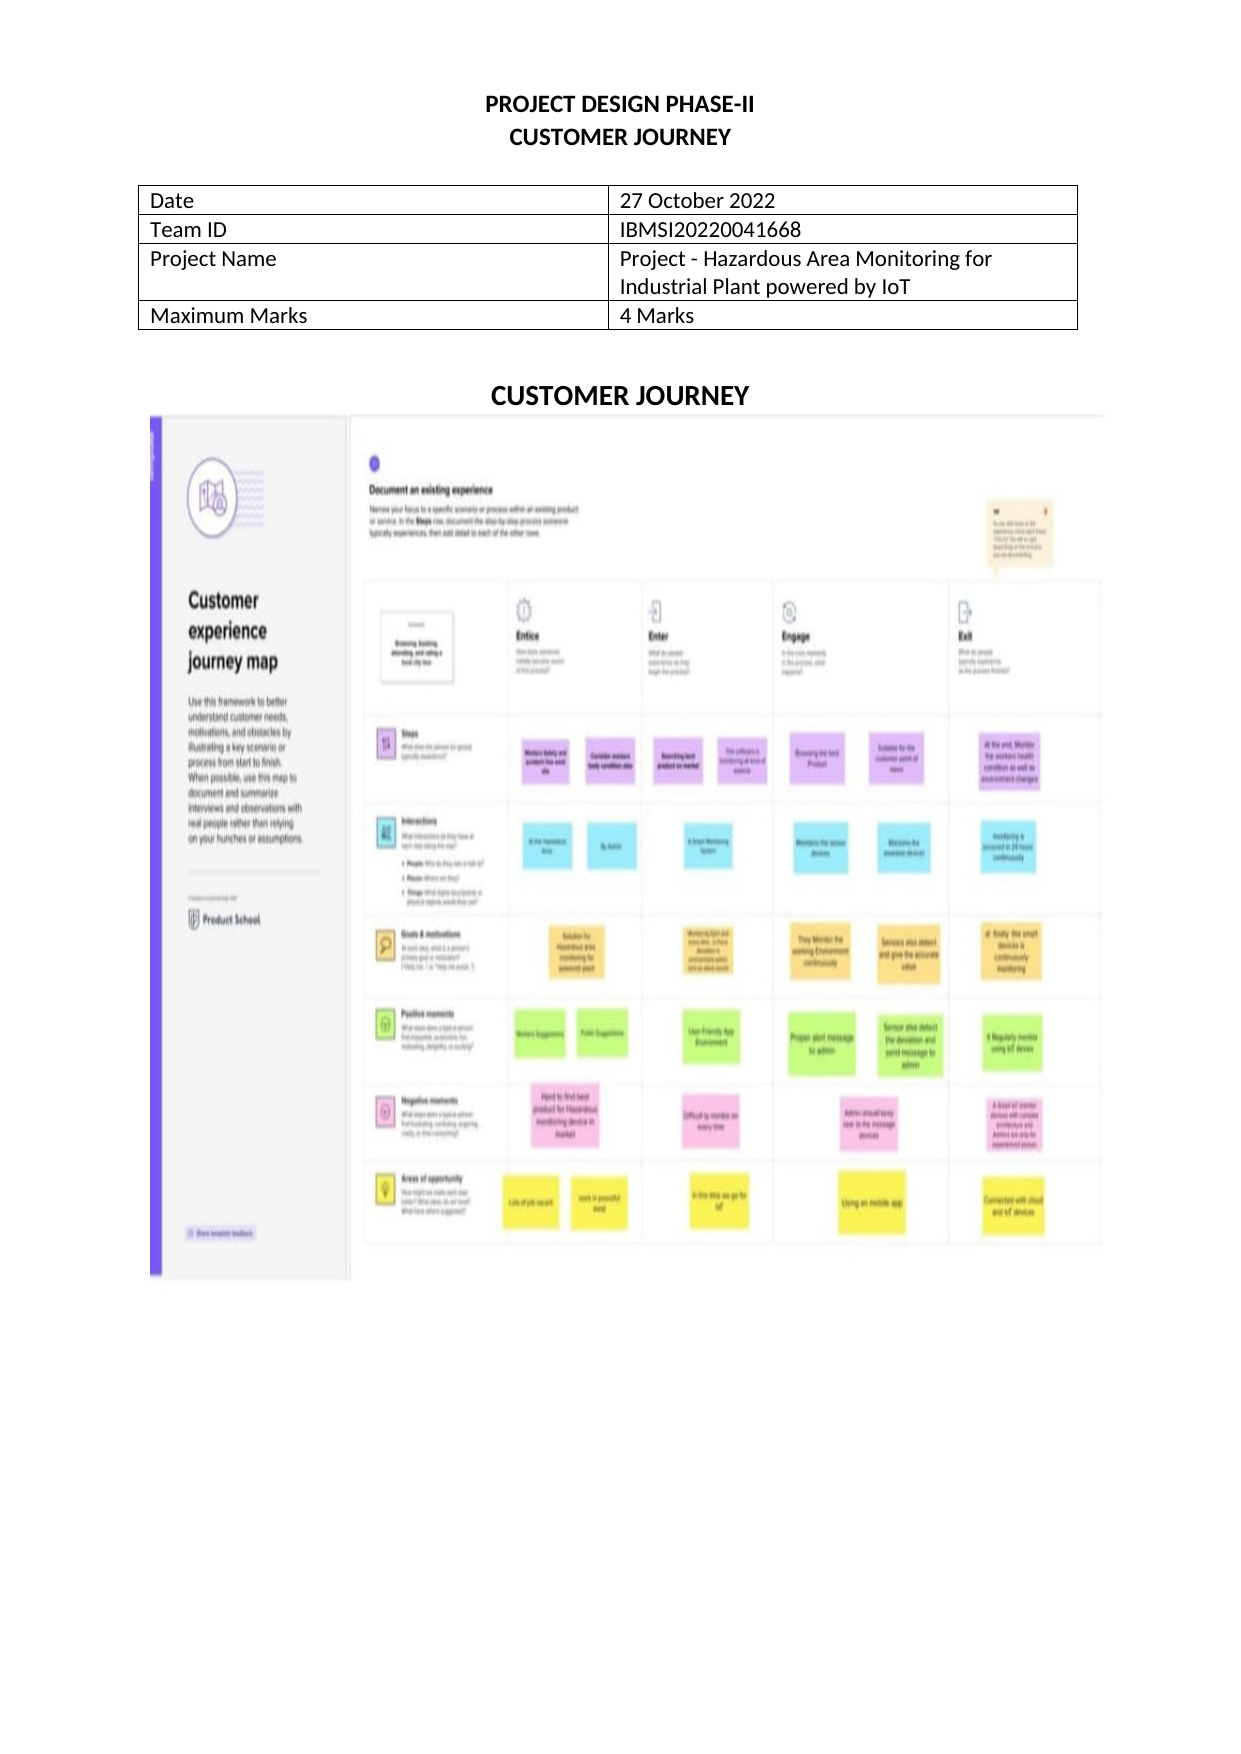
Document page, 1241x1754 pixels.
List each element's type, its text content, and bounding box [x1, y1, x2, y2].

table_cell Maximum Marks [139, 301, 608, 329]
table_cell 4 Marks [609, 301, 1077, 329]
table_cell IBMSI20220041668 [609, 215, 1077, 243]
picture [150, 414, 1188, 1314]
text CUSTOMER JOURNEY [150, 122, 1090, 152]
text CUSTOMER JOURNEY [150, 377, 1090, 414]
table_header 27 October 2022 [609, 186, 1077, 214]
table_cell Team ID [139, 215, 608, 243]
table_header Date [139, 186, 608, 214]
table_cell Project Name [139, 244, 608, 300]
table_cell Project - Hazardous Area Monitoring for Industrial Plant powered by IoT [609, 244, 1077, 300]
text PROJECT DESIGN PHASE-II [150, 89, 1090, 119]
